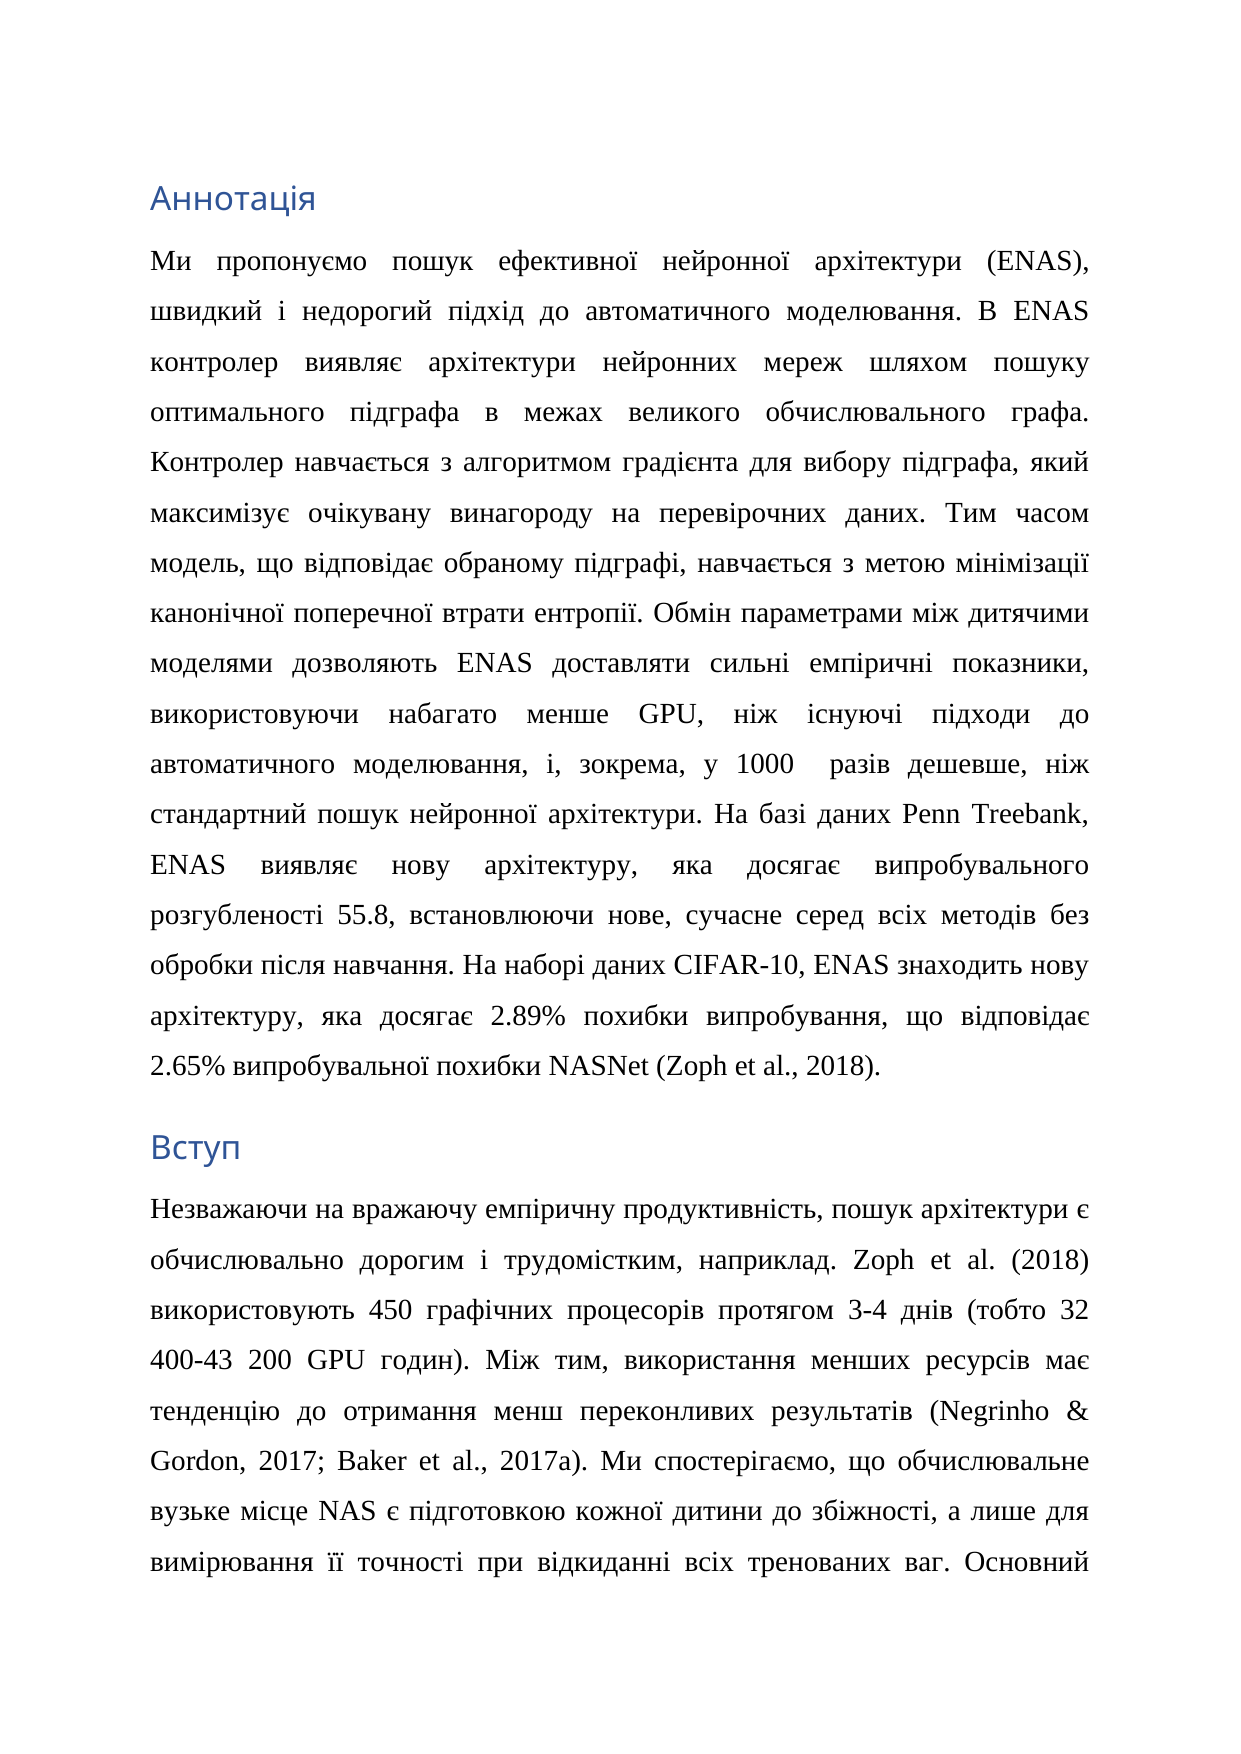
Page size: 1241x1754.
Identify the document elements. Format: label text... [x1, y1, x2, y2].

text Ми пропонуємо пошук ефективної нейронної архітектури (ENAS), швидкий і недорогий підхід до автоматичного моделювання. В ENAS контролер виявляє архітектури нейронних мереж шляхом пошуку оптимального підграфа в межах великого обчислювального графа. Контролер навчається з алгоритмом градієнта для вибору підграфа, який максимізує очікувану винагороду на перевірочних даних. Тим часом модель, що відповідає обраному підграфі, навчається з метою мінімізації канонічної поперечної втрати ентропії. Обмін параметрами між дитячими моделями дозволяють ENAS доставляти сильні емпіричні показники, використовуючи набагато менше GPU, ніж існуючі підходи до автоматичного моделювання, і, зокрема, у 1000 разів дешевше, ніж стандартний пошук нейронної архітектури. На базі даних Penn Treebank, ENAS виявляє нову архітектуру, яка досягає випробувального розгубленості 55.8, встановлюючи нове, сучасне серед всіх методів без обробки після навчання. На наборі даних CIFAR-10, ENAS знаходить нову архітектуру, яка досягає 2.89% похибки випробування, що відповідає 2.65% випробувальної похибки NASNet (Zoph et al., 2018). [150, 243, 1090, 1082]
subtitle Аннотація [150, 175, 1090, 220]
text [150, 1192, 1090, 1577]
subtitle Вступ [150, 1123, 1090, 1169]
